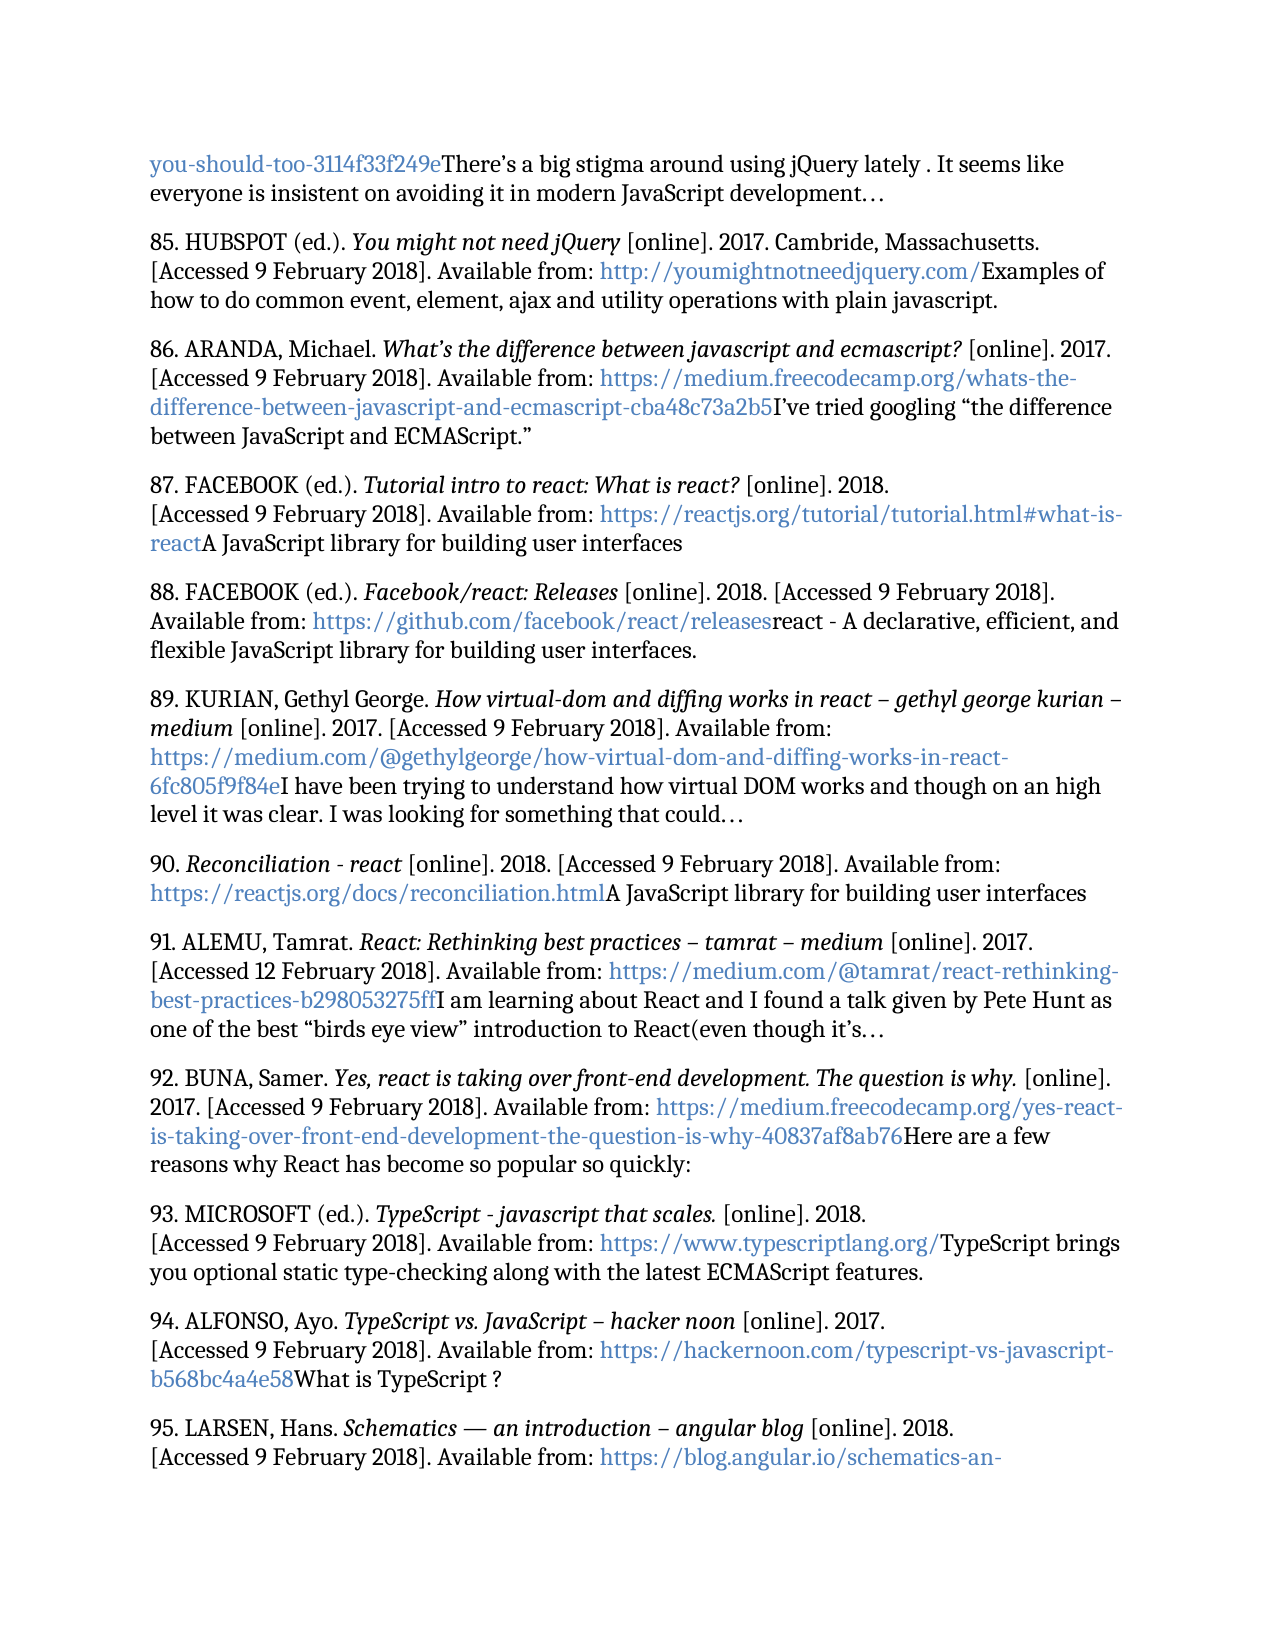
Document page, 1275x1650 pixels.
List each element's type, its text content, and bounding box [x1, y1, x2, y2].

text 85. HUBSPOT (ed.). You might not need jQuery [online]. 2017. Cambride, Massachusetts. [Accessed 9 February 2018]. Available from: http://youmightnotneedjquery.com/Examples of how to do common event, element, ajax and utility operations with plain javascript. [150, 228, 1125, 314]
text 86. ARANDA, Michael. What’s the difference between javascript and ecmascript? [online]. 2017. [Accessed 9 February 2018]. Available from: https://medium.freecodecamp.org/whats-the-difference-between-javascript-and-ecmascript-cba48c73a2b5I’ve tried googling “the difference between JavaScript and ECMAScript.” [150, 335, 1125, 450]
text 92. BUNA, Samer. Yes, react is taking over front-end development. The question is why. [online]. 2017. [Accessed 9 February 2018]. Available from: https://medium.freecodecamp.org/yes-react-is-taking-over-front-end-development-the-question-is-why-40837af8ab76Here are a few reasons why React has become so popular so quickly: [150, 1064, 1125, 1179]
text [150, 1414, 1125, 1472]
text 93. MICROSOFT (ed.). TypeScript - javascript that scales. [online]. 2018. [Accessed 9 February 2018]. Available from: https://www.typescriptlang.org/TypeScript brings you optional static type-checking along with the latest ECMAScript features. [150, 1200, 1125, 1286]
text 94. ALFONSO, Ayo. TypeScript vs. JavaScript – hacker noon [online]. 2017. [Accessed 9 February 2018]. Available from: https://hackernoon.com/typescript-vs-javascript-b568bc4a4e58What is TypeScript ? [150, 1307, 1125, 1393]
text 89. KURIAN, Gethyl George. How virtual-dom and diffing works in react – gethyl george kurian – medium [online]. 2017. [Accessed 9 February 2018]. Available from: https://medium.com/@gethylgeorge/how-virtual-dom-and-diffing-works-in-react-6fc805f9f84eI have been trying to understand how virtual DOM works and though on an high level it was clear. I was looking for something that could [150, 685, 1125, 829]
text 90. Reconciliation - react [online]. 2018. [Accessed 9 February 2018]. Available from: https://reactjs.org/docs/reconciliation.htmlA JavaScript library for building user interfaces [150, 850, 1125, 907]
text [150, 150, 1125, 207]
text 88. FACEBOOK (ed.). Facebook/react: Releases [online]. 2018. [Accessed 9 February 2018]. Available from: https://github.com/facebook/react/releasesreact - A declarative, efficient, and flexible JavaScript library for building user interfaces. [150, 578, 1125, 664]
text 91. ALEMU, Tamrat. React: Rethinking best practices – tamrat – medium [online]. 2017. [Accessed 12 February 2018]. Available from: https://medium.com/@tamrat/react-rethinking-best-practices-b298053275ffI am learning about React and I found a talk given by Pete Hunt as one of the best “birds eye view” introduction to React(even though it’s [150, 928, 1125, 1043]
text 87. FACEBOOK (ed.). Tutorial intro to react: What is react? [online]. 2018. [Accessed 9 February 2018]. Available from: https://reactjs.org/tutorial/tutorial.html#what-is-reactA JavaScript library for building user interfaces [150, 471, 1125, 557]
